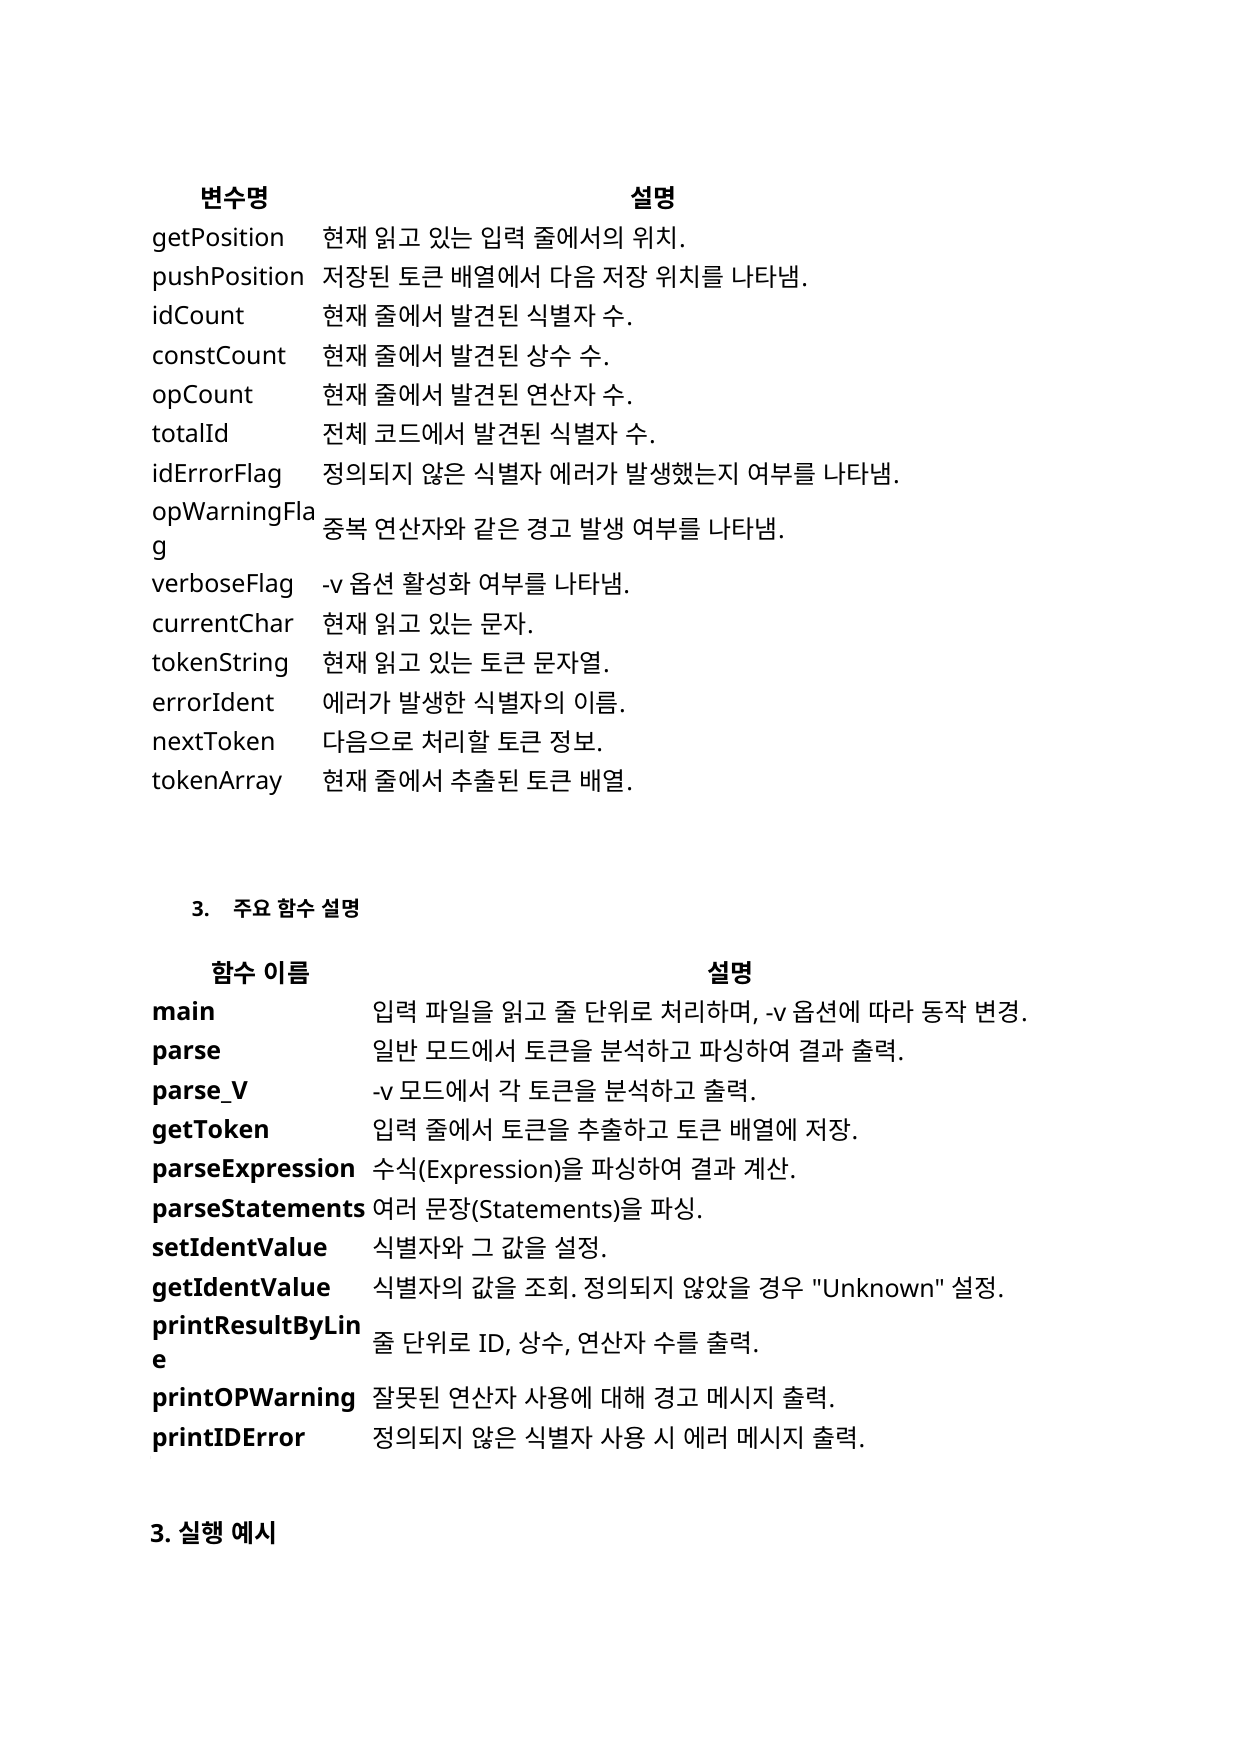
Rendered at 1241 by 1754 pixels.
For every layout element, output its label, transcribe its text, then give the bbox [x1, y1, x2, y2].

table_cell idErrorFlag [150, 453, 320, 492]
table_cell 정의되지 않은 식별자 사용 시 에러 메시지 출력. [371, 1417, 1090, 1456]
table_cell currentChar [150, 603, 320, 642]
table_cell parseStatements [150, 1188, 371, 1227]
table_cell 정의되지 않은 식별자 에러가 발생했는지 여부를 나타냄. [320, 453, 987, 492]
table_cell opCount [150, 374, 320, 413]
table_cell 일반 모드에서 토큰을 분석하고 파싱하여 결과 출력. [371, 1030, 1090, 1070]
table_header 설명 [320, 177, 987, 217]
table_cell getPosition [150, 217, 320, 256]
table_cell 현재 줄에서 추출된 토큰 배열. [320, 760, 987, 800]
table_cell setIdentValue [150, 1227, 371, 1267]
table_cell constCount [150, 335, 320, 374]
table_cell 중복 연산자와 같은 경고 발생 여부를 나타냄. [320, 492, 987, 563]
table_cell getIdentValue [150, 1267, 371, 1306]
table_cell 현재 줄에서 발견된 연산자 수. [320, 374, 987, 413]
table_cell parse [150, 1030, 371, 1070]
table_cell tokenArray [150, 760, 320, 800]
table_cell totalId [150, 414, 320, 453]
table_cell -v 옵션 활성화 여부를 나타냄. [320, 564, 987, 603]
list 주요 함수 설명 [192, 892, 1090, 922]
table_cell pushPosition [150, 256, 320, 295]
table_cell verboseFlag [150, 564, 320, 603]
table_cell tokenString [150, 642, 320, 682]
table_cell 현재 읽고 있는 입력 줄에서의 위치. [320, 217, 987, 256]
text 3. 실행 예시 [150, 1513, 1090, 1550]
table_cell printOPWarning [150, 1377, 371, 1417]
table_cell 저장된 토큰 배열에서 다음 저장 위치를 나타냄. [320, 256, 987, 295]
table_cell parseExpression [150, 1149, 371, 1188]
table_cell printIDError [150, 1417, 371, 1456]
table_cell -v 모드에서 각 토큰을 분석하고 출력. [371, 1070, 1090, 1109]
table_cell nextToken [150, 721, 320, 760]
table_cell 현재 줄에서 발견된 상수 수. [320, 335, 987, 374]
table_cell printResultByLine [150, 1306, 371, 1377]
table_cell 입력 파일을 읽고 줄 단위로 처리하며, -v 옵션에 따라 동작 변경. [371, 991, 1090, 1030]
table_cell 에러가 발생한 식별자의 이름. [320, 682, 987, 721]
table_header 변수명 [150, 177, 320, 217]
table_cell 다음으로 처리할 토큰 정보. [320, 721, 987, 760]
table_cell 현재 줄에서 발견된 식별자 수. [320, 295, 987, 335]
table_cell 잘못된 연산자 사용에 대해 경고 메시지 출력. [371, 1377, 1090, 1417]
table_cell 여러 문장(Statements)을 파싱. [371, 1188, 1090, 1227]
table_header 함수 이름 [150, 952, 371, 991]
table_cell opWarningFlag [150, 492, 320, 563]
table_cell 줄 단위로 ID, 상수, 연산자 수를 출력. [371, 1306, 1090, 1377]
table_cell parse_V [150, 1070, 371, 1109]
table_cell 현재 읽고 있는 문자. [320, 603, 987, 642]
table_cell 현재 읽고 있는 토큰 문자열. [320, 642, 987, 682]
table_cell main [150, 991, 371, 1030]
table_cell 식별자의 값을 조회. 정의되지 않았을 경우 "Unknown" 설정. [371, 1267, 1090, 1306]
table_cell idCount [150, 295, 320, 335]
table_cell errorIdent [150, 682, 320, 721]
table_cell getToken [150, 1109, 371, 1148]
table_header 설명 [371, 952, 1090, 991]
table_cell 수식(Expression)을 파싱하여 결과 계산. [371, 1149, 1090, 1188]
table_cell 식별자와 그 값을 설정. [371, 1227, 1090, 1267]
table_cell 전체 코드에서 발견된 식별자 수. [320, 414, 987, 453]
table_cell 입력 줄에서 토큰을 추출하고 토큰 배열에 저장. [371, 1109, 1090, 1148]
